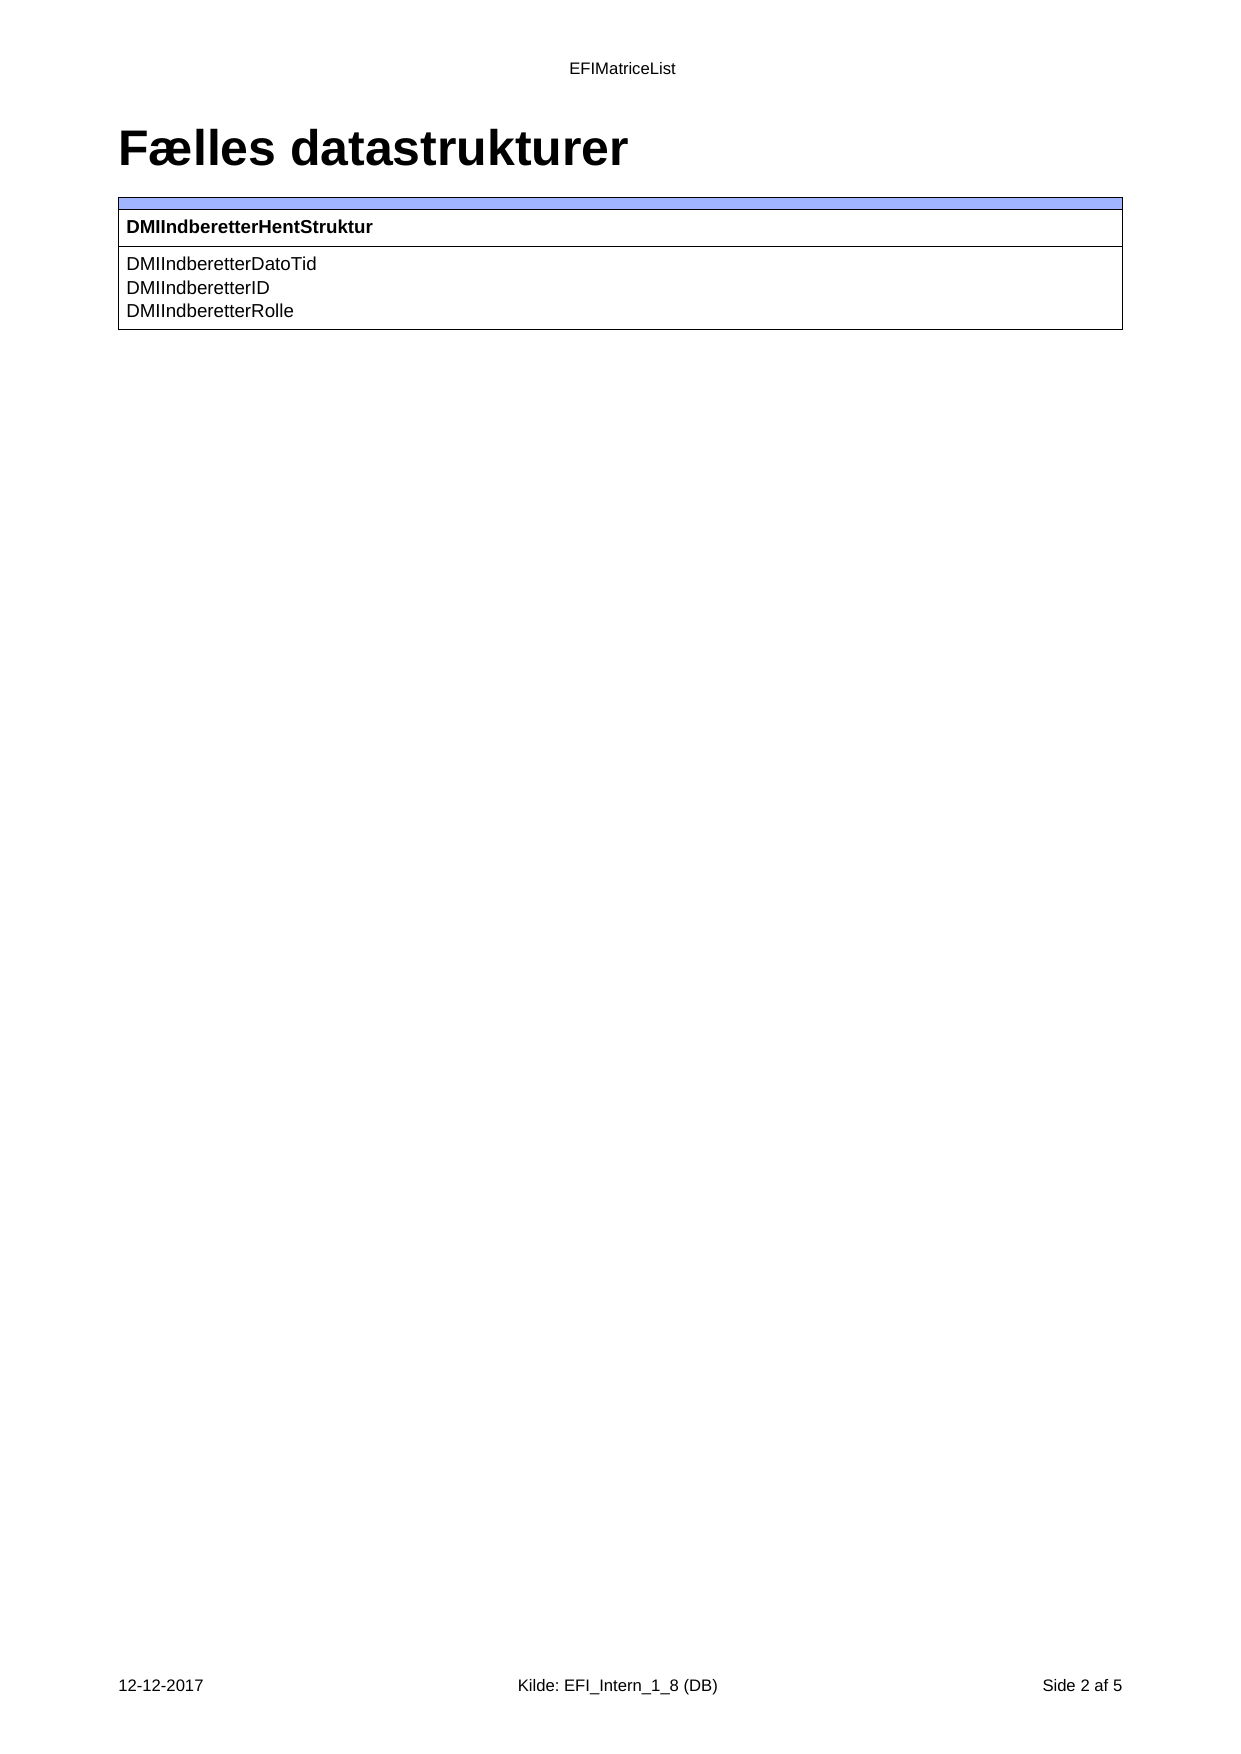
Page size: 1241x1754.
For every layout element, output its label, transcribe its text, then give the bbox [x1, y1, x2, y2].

title Fælles datastrukturer [118, 118, 1122, 176]
table_cell DMIIndberetterDatoTid DMIIndberetterID DMIIndberetterRolle [119, 247, 1122, 329]
table_cell DMIIndberetterHentStruktur [119, 210, 1122, 246]
table_header [119, 198, 1122, 209]
